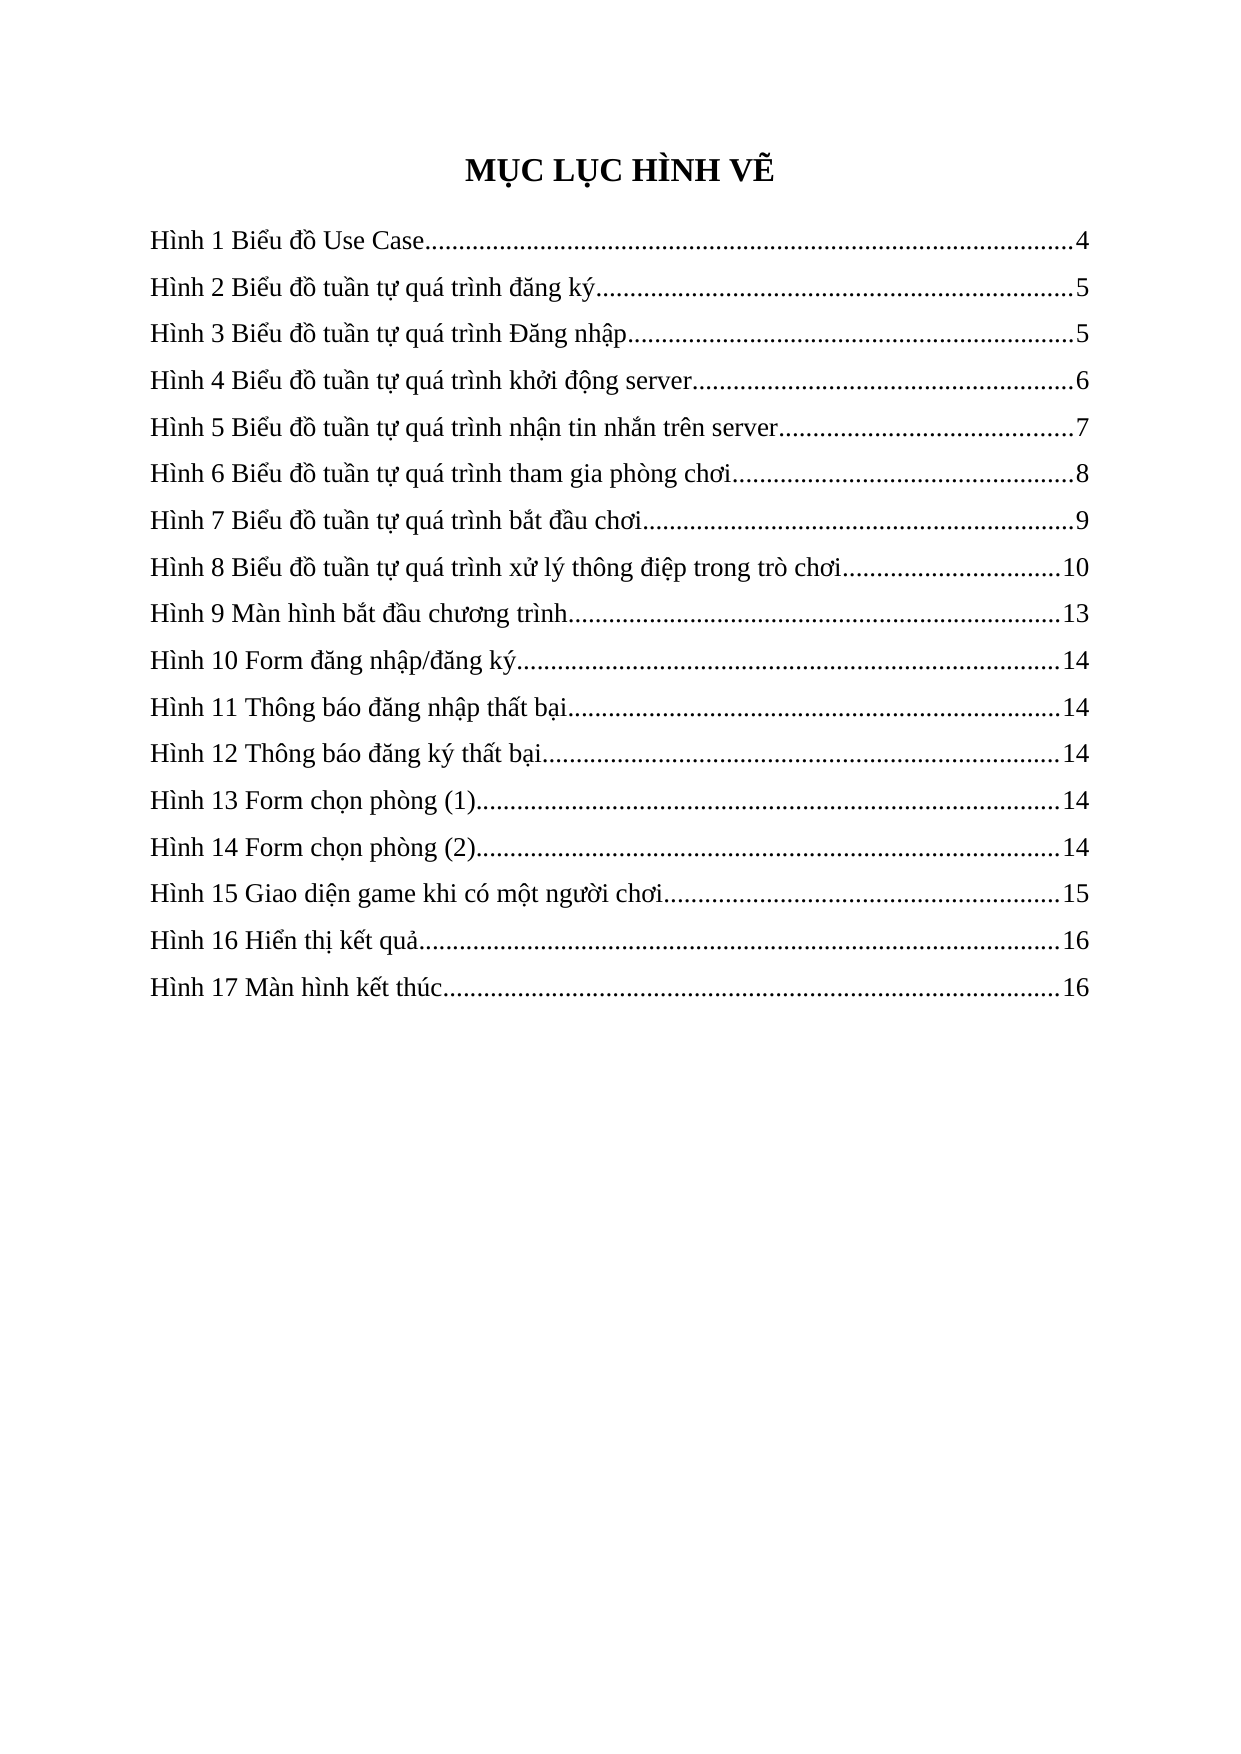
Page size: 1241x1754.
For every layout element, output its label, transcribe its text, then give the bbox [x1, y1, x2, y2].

text Hình 10 Form đăng nhập/đăng ký 14 [150, 644, 1090, 675]
text Hình 11 Thông báo đăng nhập thất bại 14 [150, 691, 1090, 722]
text Hình 9 Màn hình bắt đầu chương trình 13 [150, 597, 1090, 629]
text Hình 5 Biểu đồ tuần tự quá trình nhận tin nhắn trên server 7 [150, 411, 1090, 442]
text Hình 2 Biểu đồ tuần tự quá trình đăng ký 5 [150, 271, 1090, 302]
text Hình 14 Form chọn phòng (2) 14 [150, 831, 1090, 862]
text Hình 7 Biểu đồ tuần tự quá trình bắt đầu chơi 9 [150, 504, 1090, 535]
text Hình 3 Biểu đồ tuần tự quá trình Đăng nhập 5 [150, 317, 1090, 349]
text Hình 17 Màn hình kết thúc 16 [150, 971, 1090, 1002]
text Hình 6 Biểu đồ tuần tự quá trình tham gia phòng chơi 8 [150, 457, 1090, 489]
text Hình 1 Biểu đồ Use Case 4 [150, 224, 1090, 255]
text Hình 8 Biểu đồ tuần tự quá trình xử lý thông điệp trong trò chơi 10 [150, 551, 1090, 582]
text Hình 16 Hiển thị kết quả 16 [150, 924, 1090, 955]
text Hình 12 Thông báo đăng ký thất bại 14 [150, 737, 1090, 769]
text Hình 15 Giao diện game khi có một người chơi 15 [150, 877, 1090, 909]
text Hình 13 Form chọn phòng (1) 14 [150, 784, 1090, 815]
subtitle MỤC LỤC HÌNH VẼ [150, 150, 1090, 188]
text Hình 4 Biểu đồ tuần tự quá trình khởi động server 6 [150, 364, 1090, 395]
